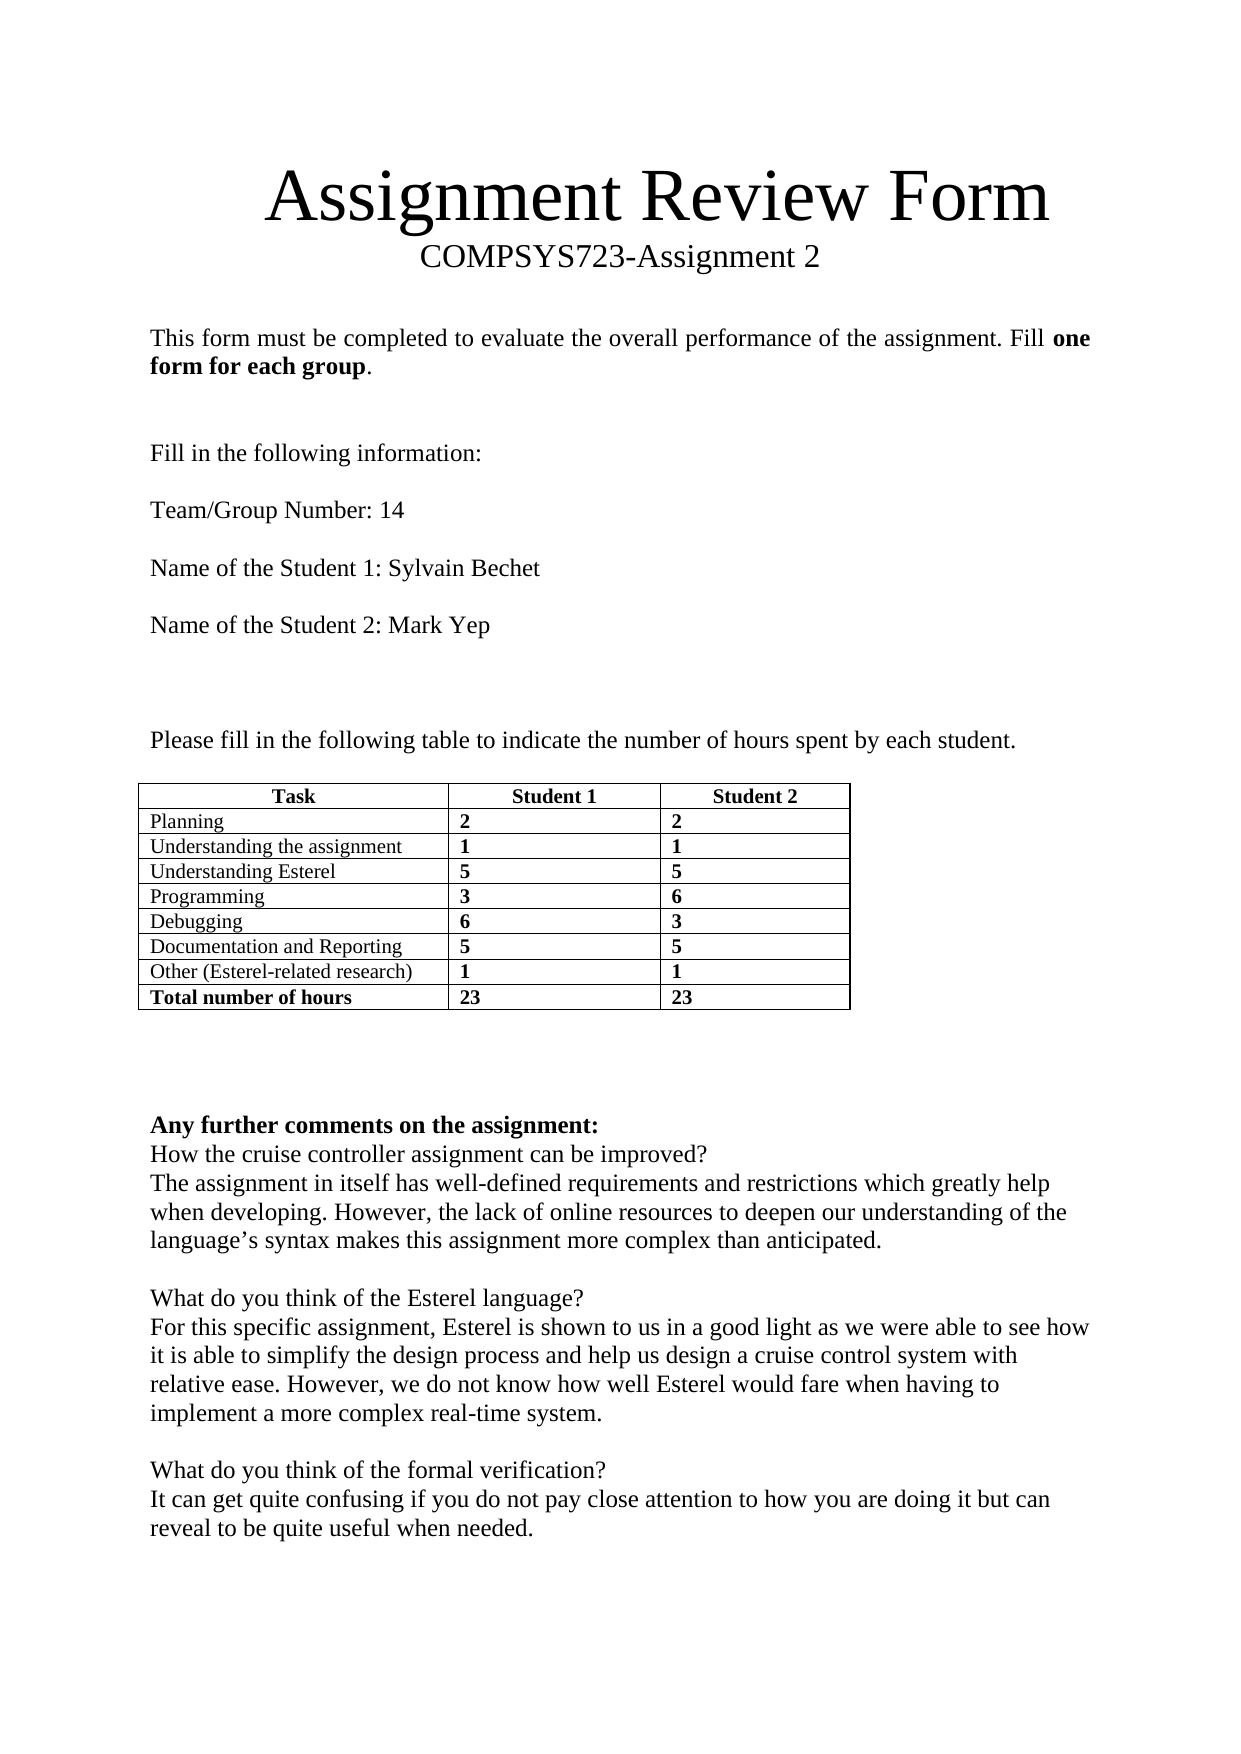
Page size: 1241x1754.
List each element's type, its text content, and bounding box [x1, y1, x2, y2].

table_header Student 2 [661, 784, 849, 808]
table_cell 3 [661, 909, 849, 933]
text The assignment in itself has well-defined requirements and restrictions which greatly help when developing. However, the lack of online resources to deepen our understanding of the language’s syntax makes this assignment more complex than anticipated. [150, 1168, 1090, 1254]
table_cell 23 [661, 985, 849, 1009]
table_header Student 1 [449, 784, 660, 808]
table_cell 1 [449, 834, 660, 858]
table_cell Other (Esterel-related research) [139, 960, 448, 983]
table_cell Understanding the assignment [139, 834, 448, 858]
table_cell 2 [449, 809, 660, 833]
table_cell Total number of hours [139, 985, 448, 1009]
text Name of the Student 2: Mark Yep [150, 610, 1090, 639]
text Team/Group Number: 14 [150, 495, 1090, 524]
text What do you think of the formal verification? [150, 1456, 1090, 1484]
table_cell Debugging [139, 909, 448, 933]
table_cell 6 [661, 884, 849, 908]
text How the cruise controller assignment can be improved? [150, 1139, 1090, 1168]
table_cell 5 [449, 934, 660, 958]
text Name of the Student 1: Sylvain Bechet [150, 553, 1090, 581]
text Any further comments on the assignment: [150, 1111, 1090, 1139]
table_cell 6 [449, 909, 660, 933]
text Assignment Review Form [225, 150, 1090, 236]
table_cell 1 [661, 834, 849, 858]
table_cell 1 [449, 960, 660, 983]
table_cell 3 [449, 884, 660, 908]
table_cell Understanding Esterel [139, 859, 448, 883]
text COMPSYS723-Assignment 2 [150, 236, 1090, 274]
text Please fill in the following table to indicate the number of hours spent by each student. [150, 725, 1090, 754]
table_cell Programming [139, 884, 448, 908]
text Fill in the following information: [150, 438, 1090, 466]
table_cell 23 [449, 985, 660, 1009]
table_cell 2 [661, 809, 849, 833]
table_cell 5 [449, 859, 660, 883]
text For this specific assignment, Esterel is shown to us in a good light as we were able to see how it is able to simplify the design process and help us design a cruise control system with relative ease. However, we do not know how well Esterel would fare when having to implement a more complex real-time system. [150, 1312, 1090, 1427]
text This form must be completed to evaluate the overall performance of the assignment. Fill one form for each group. [150, 323, 1090, 380]
table_cell Documentation and Reporting [139, 934, 448, 958]
text It can get quite confusing if you do not pay close attention to how you are doing it but can reveal to be quite useful when needed. [150, 1484, 1090, 1542]
table_cell 5 [661, 934, 849, 958]
table_cell 5 [661, 859, 849, 883]
table_cell 1 [661, 960, 849, 983]
table_cell Planning [139, 809, 448, 833]
table_header Task [139, 784, 448, 808]
text What do you think of the Esterel language? [150, 1283, 1090, 1312]
